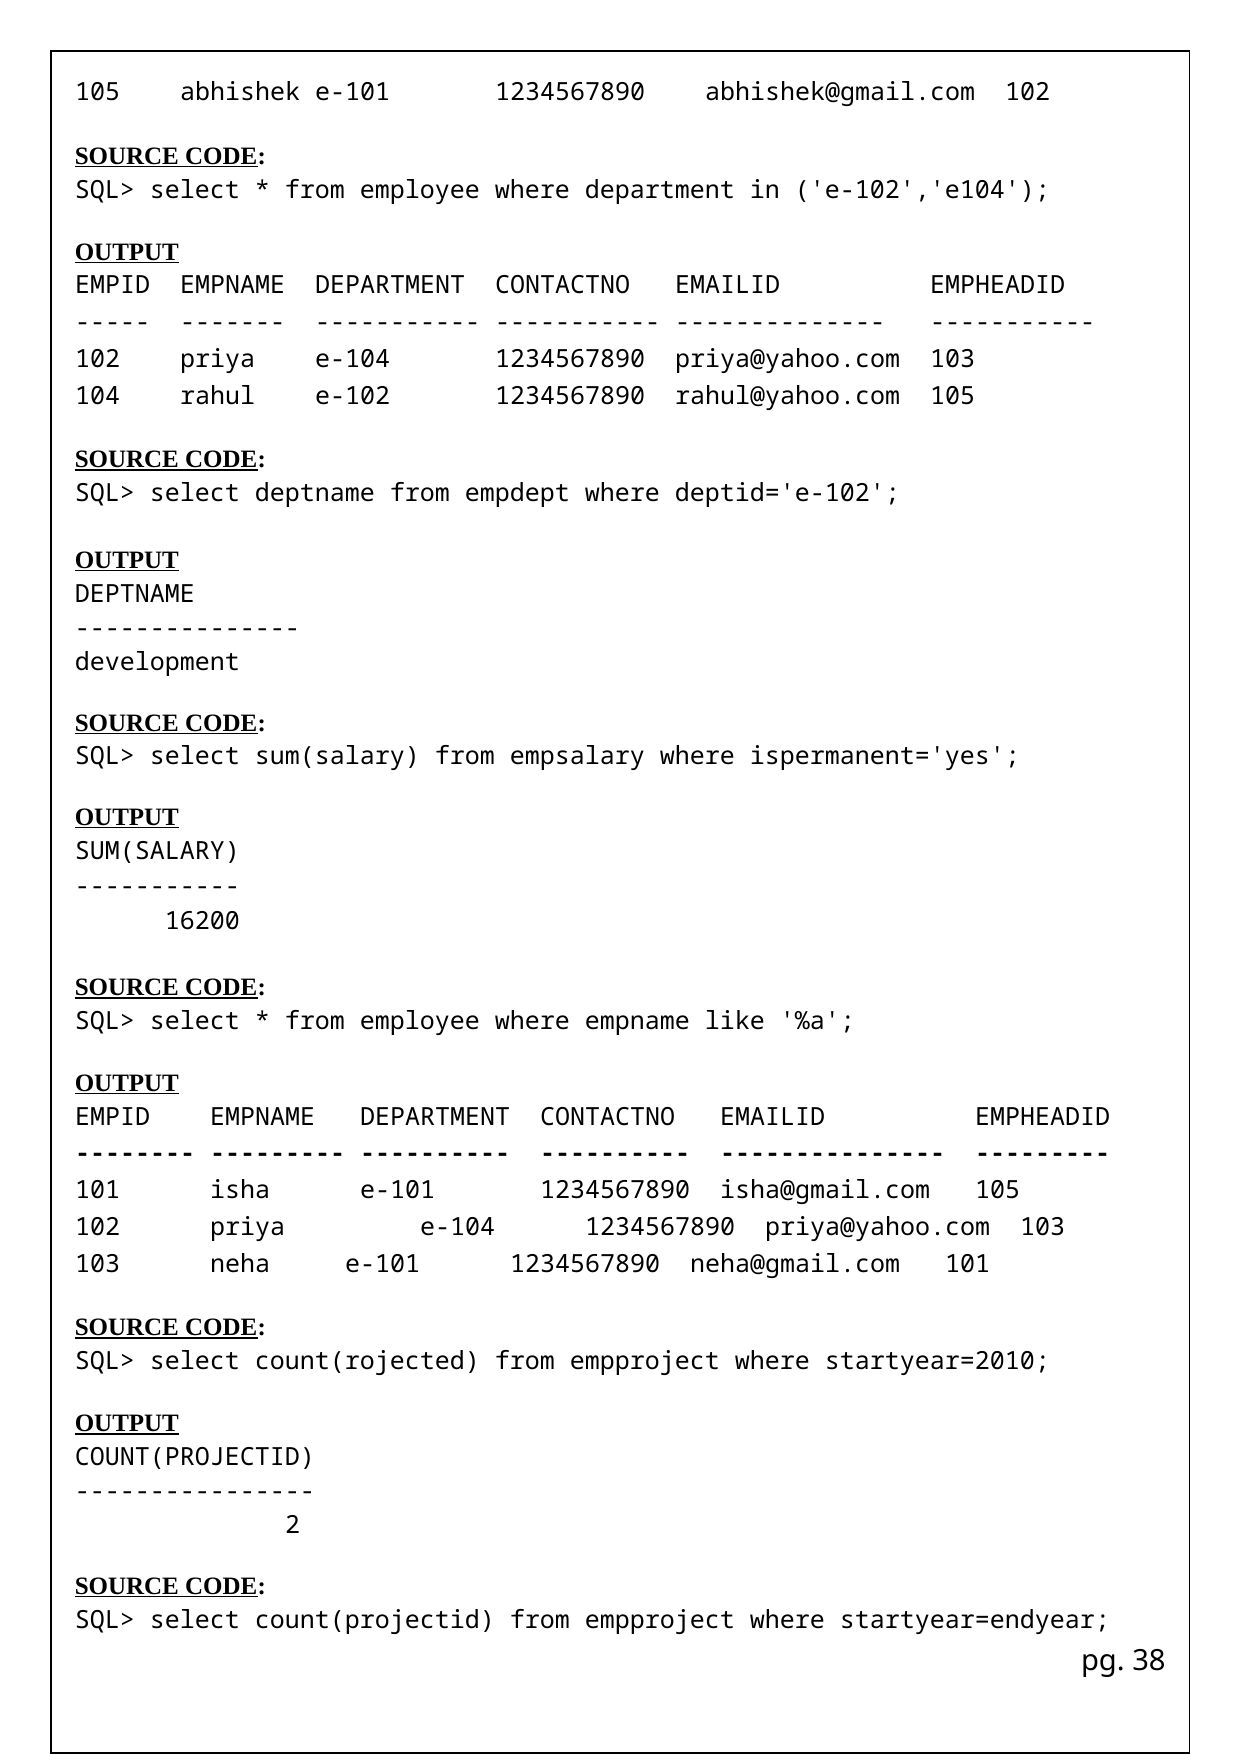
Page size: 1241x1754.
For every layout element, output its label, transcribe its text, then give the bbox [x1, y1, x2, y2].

text OUTPUT [74, 1408, 1165, 1437]
text SQL> select count(projectid) from empproject where startyear=endyear; [74, 1601, 1165, 1636]
text 101 isha e-101 1234567890 isha@gmail.com 105 [75, 1172, 1165, 1206]
text ---------------- [74, 1473, 1165, 1507]
text OUTPUT [74, 802, 1165, 831]
text SQL> select sum(salary) from empsalary where ispermanent='yes'; [74, 738, 1165, 772]
text SOURCE CODE: [74, 972, 1165, 1001]
text ----- ------- ----------- ----------- -------------- ----------- [75, 304, 1165, 338]
text 102 priya e-104 1234567890 priya@yahoo.com 103 [75, 341, 1165, 375]
text EMPID EMPNAME DEPARTMENT CONTACTNO EMAILID EMPHEADID [75, 1098, 1165, 1132]
text 16200 [74, 902, 1165, 936]
text OUTPUT [74, 545, 1165, 573]
text development [74, 643, 1165, 677]
text -------- --------- ---------- ---------- --------------- --------- [75, 1135, 1165, 1169]
text OUTPUT [74, 237, 1165, 265]
text ----------- [74, 867, 1165, 901]
text COUNT(PROJECTID) [74, 1439, 1165, 1473]
text SOURCE CODE: [74, 1312, 1165, 1341]
text OUTPUT [74, 1068, 1165, 1097]
text SQL> select count(rojected) from empproject where startyear=2010; [74, 1343, 1165, 1377]
text 105 abhishek e-101 1234567890 abhishek@gmail.com 102 [75, 74, 1165, 108]
text DEPTNAME [74, 575, 1165, 609]
text 104 rahul e-102 1234567890 rahul@yahoo.com 105 [75, 377, 1165, 411]
text --------------- [74, 609, 1165, 643]
text 102 priya e-104 1234567890 priya@yahoo.com 103 [75, 1209, 1165, 1243]
text SOURCE CODE: [74, 708, 1165, 736]
text SQL> select deptname from empdept where deptid='e-102'; [74, 475, 1165, 509]
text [75, 267, 1165, 301]
text 103 neha e-101 1234567890 neha@gmail.com 101 [75, 1245, 1165, 1279]
text SQL> select * from employee where department in ('e-102','e104'); [74, 171, 1165, 205]
text 2 [149, 1507, 1165, 1541]
text SQL> select * from employee where empname like '%a'; [74, 1003, 1165, 1037]
text SOURCE CODE: [74, 141, 1165, 169]
text SUM(SALARY) [74, 832, 1165, 866]
text SOURCE CODE: [74, 444, 1165, 473]
text SOURCE CODE: [74, 1571, 1165, 1600]
